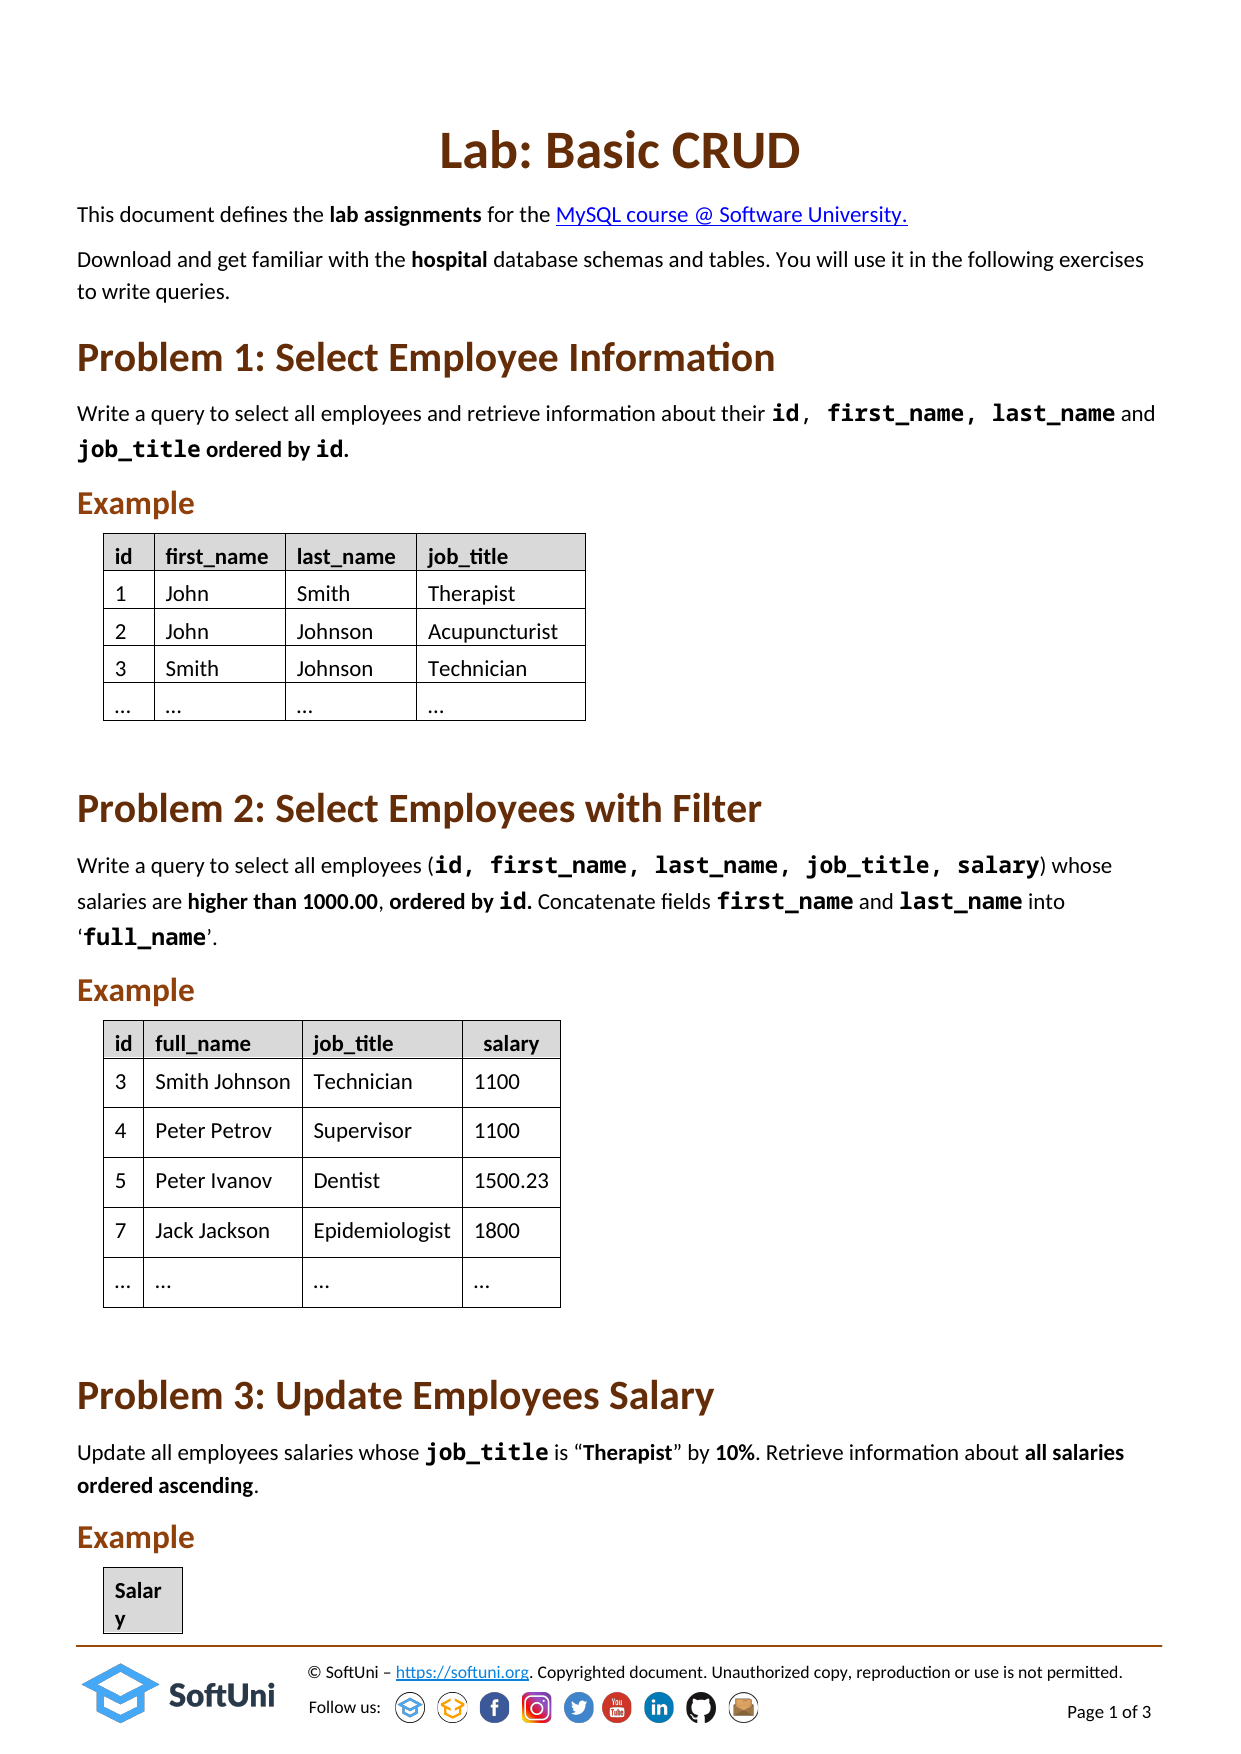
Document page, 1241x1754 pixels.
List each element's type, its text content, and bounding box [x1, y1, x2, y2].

table_cell Smith [286, 571, 416, 607]
table_cell 1100 [463, 1108, 560, 1157]
table_header salary [463, 1021, 560, 1057]
table_cell … [463, 1258, 560, 1307]
table_cell Johnson [286, 609, 416, 645]
table_cell Therapist [417, 571, 585, 607]
picture [437, 1692, 468, 1723]
table_cell 7 [104, 1208, 143, 1257]
picture [564, 1692, 594, 1723]
subtitle Problem 2: Select Employees with Filter [77, 782, 1163, 833]
table_cell Peter Petrov [144, 1108, 302, 1157]
text Write a query to select all employees and retrieve information about their id, first_name, last_name and job_title ordered by id. [77, 397, 1163, 464]
table_cell Epidemiologist [303, 1208, 462, 1257]
table_cell Supervisor [303, 1108, 462, 1157]
table_cell Smith Johnson [144, 1059, 302, 1107]
table_header job_title [303, 1021, 462, 1057]
table_cell … [303, 1258, 462, 1307]
table_header Salary [104, 1568, 182, 1632]
subtitle Example [77, 482, 1163, 522]
picture [644, 1714, 653, 1723]
table_cell … [144, 1258, 302, 1307]
table_cell 1800 [463, 1208, 560, 1257]
table_cell 1500.23 [463, 1158, 560, 1207]
table_cell Acupuncturist [417, 609, 585, 645]
picture [522, 1692, 552, 1723]
picture [686, 1692, 716, 1723]
table_cell John [155, 571, 285, 607]
table_cell 2 [104, 609, 154, 645]
subtitle Example [77, 969, 1163, 1010]
text Update all employees salaries whose job_title is “Therapist” by 10%. Retrieve information about all salaries ordered ascending. [77, 1436, 1163, 1499]
table_header first_name [155, 534, 285, 570]
table_cell 1100 [463, 1059, 560, 1107]
picture [644, 1692, 653, 1701]
table_cell 1 [104, 571, 154, 607]
picture [479, 1692, 510, 1723]
table_cell Jack Jackson [144, 1208, 302, 1257]
table_cell 5 [104, 1158, 143, 1207]
table_cell Johnson [286, 646, 416, 682]
table_header full_name [144, 1021, 302, 1057]
table_header id [104, 1021, 143, 1057]
table_cell Smith [155, 646, 285, 682]
picture [602, 1692, 632, 1723]
table_cell … [155, 683, 285, 719]
table_cell John [155, 609, 285, 645]
subtitle Example [77, 1516, 1163, 1557]
picture [395, 1692, 425, 1723]
text This document defines the lab assignments for the MySQL course @ Software University. [77, 201, 1163, 229]
text Download and get familiar with the hospital database schemas and tables. You will use it in the following exercises to write queries. [77, 245, 1163, 306]
table_cell 3 [104, 646, 154, 682]
picture [75, 1658, 281, 1729]
table_header job_title [417, 534, 585, 570]
text Write a query to select all employees (id, first_name, last_name, job_title, salary) whose salaries are higher than 1000.00, ordered by id. Concatenate fields first_name and last_name into ‘full_name’. [77, 849, 1163, 952]
subtitle Lab: Basic CRUD [77, 116, 1163, 182]
table_cell … [286, 683, 416, 719]
picture [728, 1692, 759, 1723]
table_cell … [104, 1258, 143, 1307]
table_cell … [104, 683, 154, 719]
table_header id [104, 534, 154, 570]
table_cell … [417, 683, 585, 719]
table_cell Technician [303, 1059, 462, 1107]
table_header last_name [286, 534, 416, 570]
subtitle Problem 3: Update Employees Salary [77, 1369, 1163, 1420]
picture [658, 1705, 667, 1714]
table_cell 3 [104, 1059, 143, 1107]
table_cell Technician [417, 646, 585, 682]
subtitle Problem 1: Select Employee Information [77, 331, 1163, 381]
picture [665, 1692, 674, 1701]
table_cell Dentist [303, 1158, 462, 1207]
table_cell 4 [104, 1108, 143, 1157]
picture [665, 1714, 674, 1723]
table_cell Peter Ivanov [144, 1158, 302, 1207]
